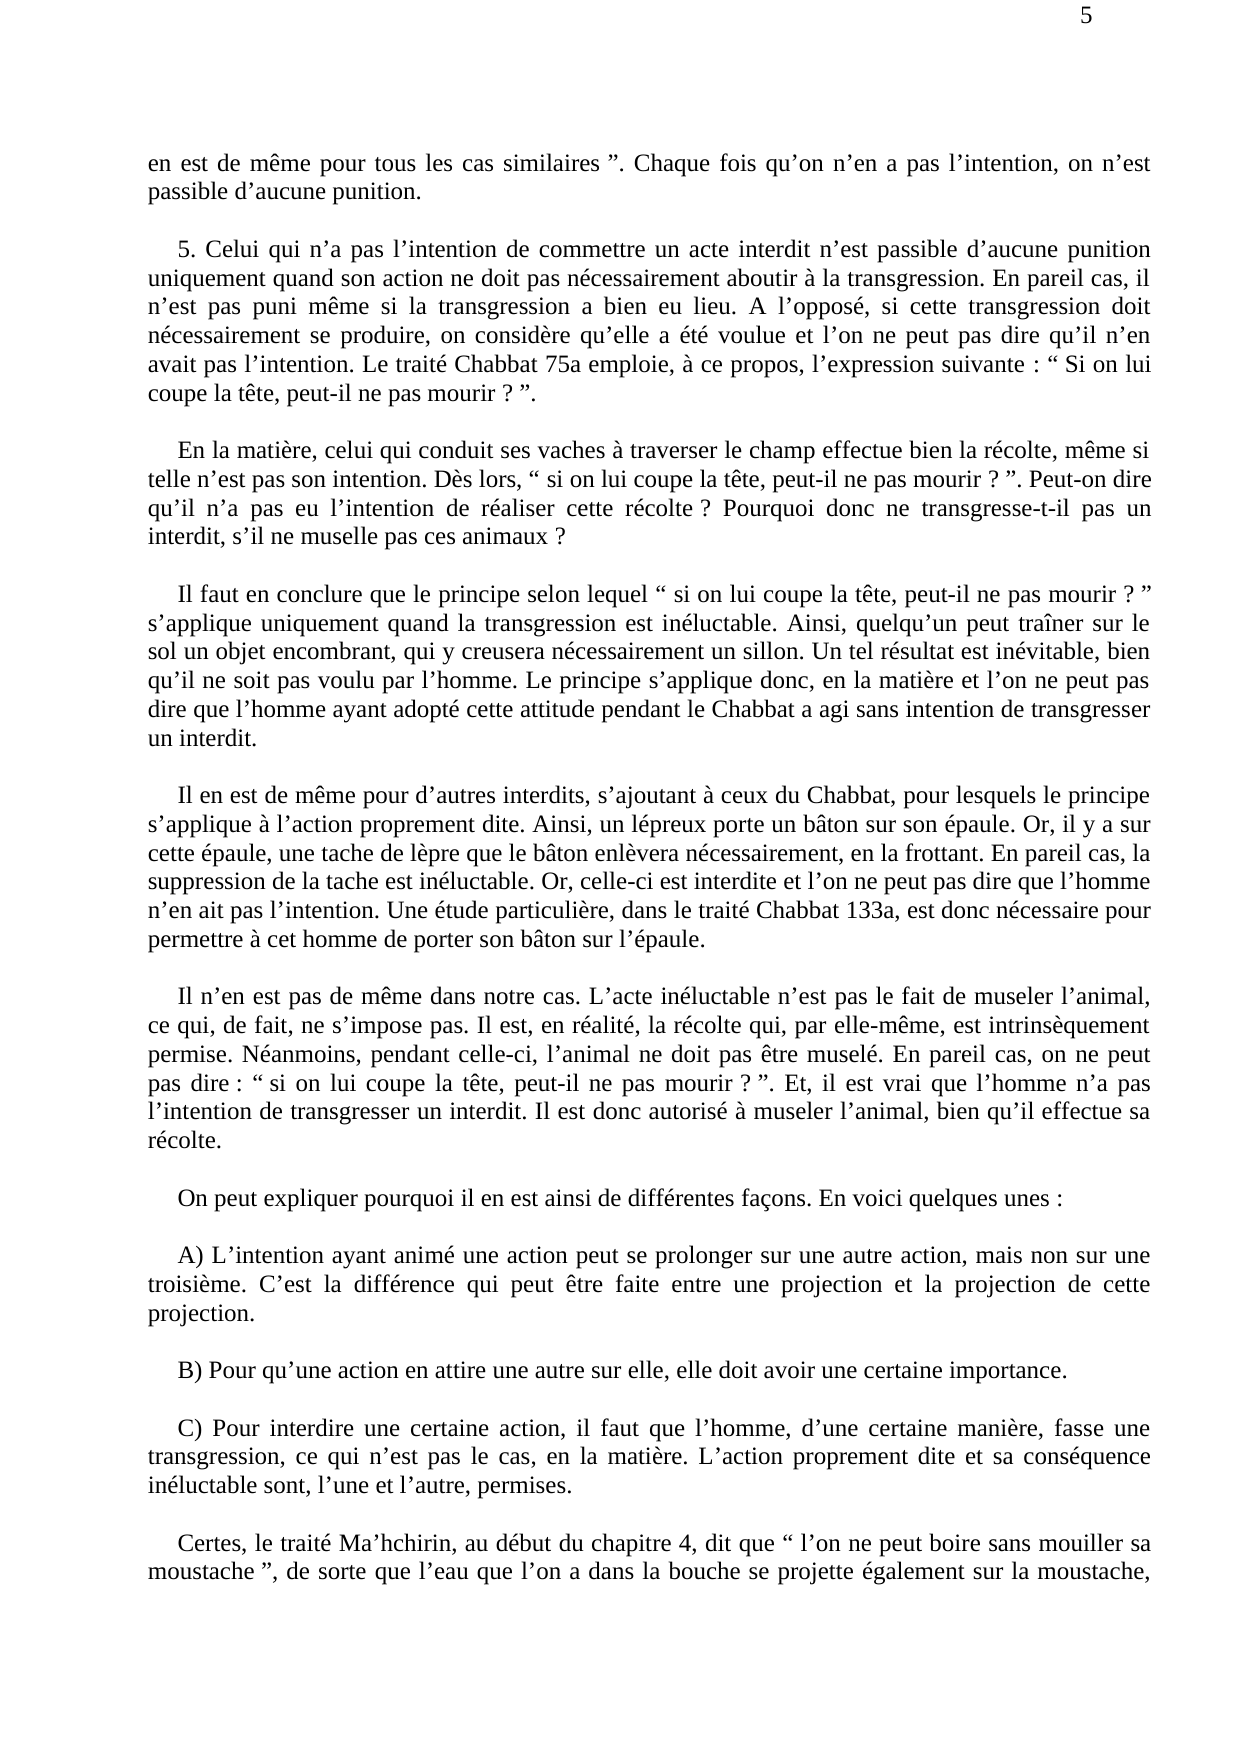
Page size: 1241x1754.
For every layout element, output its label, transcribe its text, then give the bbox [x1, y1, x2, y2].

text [148, 148, 1152, 205]
text 5. Celui qui n’a pas l’intention de commettre un acte interdit n’est passible d’aucune punition uniquement quand son action ne doit pas nécessairement aboutir à la transgression. En pareil cas, il n’est pas puni même si la transgression a bien eu lieu. A l’opposé, si cette transgression doit nécessairement se produire, on considère qu’elle a été voulue et l’on ne peut pas dire qu’il n’en avait pas l’intention. Le traité Chabbat 75a emploie, à ce propos, l’expression suivante : “ Si on lui coupe la tête, peut-il ne pas mourir ? ”. [148, 234, 1152, 406]
text Il en est de même pour d’autres interdits, s’ajoutant à ceux du Chabbat, pour lesquels le principe s’applique à l’action proprement dite. Ainsi, un lépreux porte un bâton sur son épaule. Or, il y a sur cette épaule, une tache de lèpre que le bâton enlèvera nécessairement, en la frottant. En pareil cas, la suppression de la tache est inéluctable. Or, celle-ci est interdite et l’on ne peut pas dire que l’homme n’en ait pas l’intention. Une étude particulière, dans le traité Chabbat 133a, est donc nécessaire pour permettre à cet homme de porter son bâton sur l’épaule. [148, 780, 1152, 953]
text En la matière, celui qui conduit ses vaches à traverser le champ effectue bien la récolte, même si telle n’est pas son intention. Dès lors, “ si on lui coupe la tête, peut-il ne pas mourir ? ”. Peut-on dire qu’il n’a pas eu l’intention de réaliser cette récolte ? Pourquoi donc ne transgresse-t-il pas un interdit, s’il ne muselle pas ces animaux ? [148, 435, 1152, 550]
text Il faut en conclure que le principe selon lequel “ si on lui coupe la tête, peut-il ne pas mourir ? ” s’applique uniquement quand la transgression est inéluctable. Ainsi, quelqu’un peut traîner sur le sol un objet encombrant, qui y creusera nécessairement un sillon. Un tel résultat est inévitable, bien qu’il ne soit pas voulu par l’homme. Le principe s’applique donc, en la matière et l’on ne peut pas dire que l’homme ayant adopté cette attitude pendant le Chabbat a agi sans intention de transgresser un interdit. [148, 579, 1152, 751]
text C) Pour interdire une certaine action, il faut que l’homme, d’une certaine manière, fasse une transgression, ce qui n’est pas le cas, en la matière. L’action proprement dite et sa conséquence inéluctable sont, l’une et l’autre, permises. [148, 1413, 1152, 1499]
text A) L’intention ayant animé une action peut se prolonger sur une autre action, mais non sur une troisième. C’est la différence qui peut être faite entre une projection et la projection de cette projection. [148, 1240, 1152, 1326]
text On peut expliquer pourquoi il en est ainsi de différentes façons. En voici quelques unes : [148, 1183, 1152, 1211]
text B) Pour qu’une action en attire une autre sur elle, elle doit avoir une certaine importance. [148, 1355, 1152, 1384]
text Il n’en est pas de même dans notre cas. L’acte inéluctable n’est pas le fait de museler l’animal, ce qui, de fait, ne s’impose pas. Il est, en réalité, la récolte qui, par elle-même, est intrinsèquement permise. Néanmoins, pendant celle-ci, l’animal ne doit pas être muselé. En pareil cas, on ne peut pas dire : “ si on lui coupe la tête, peut-il ne pas mourir ? ”. Et, il est vrai que l’homme n’a pas l’intention de transgresser un interdit. Il est donc autorisé à museler l’animal, bien qu’il effectue sa récolte. [148, 981, 1152, 1154]
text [148, 1528, 1152, 1585]
